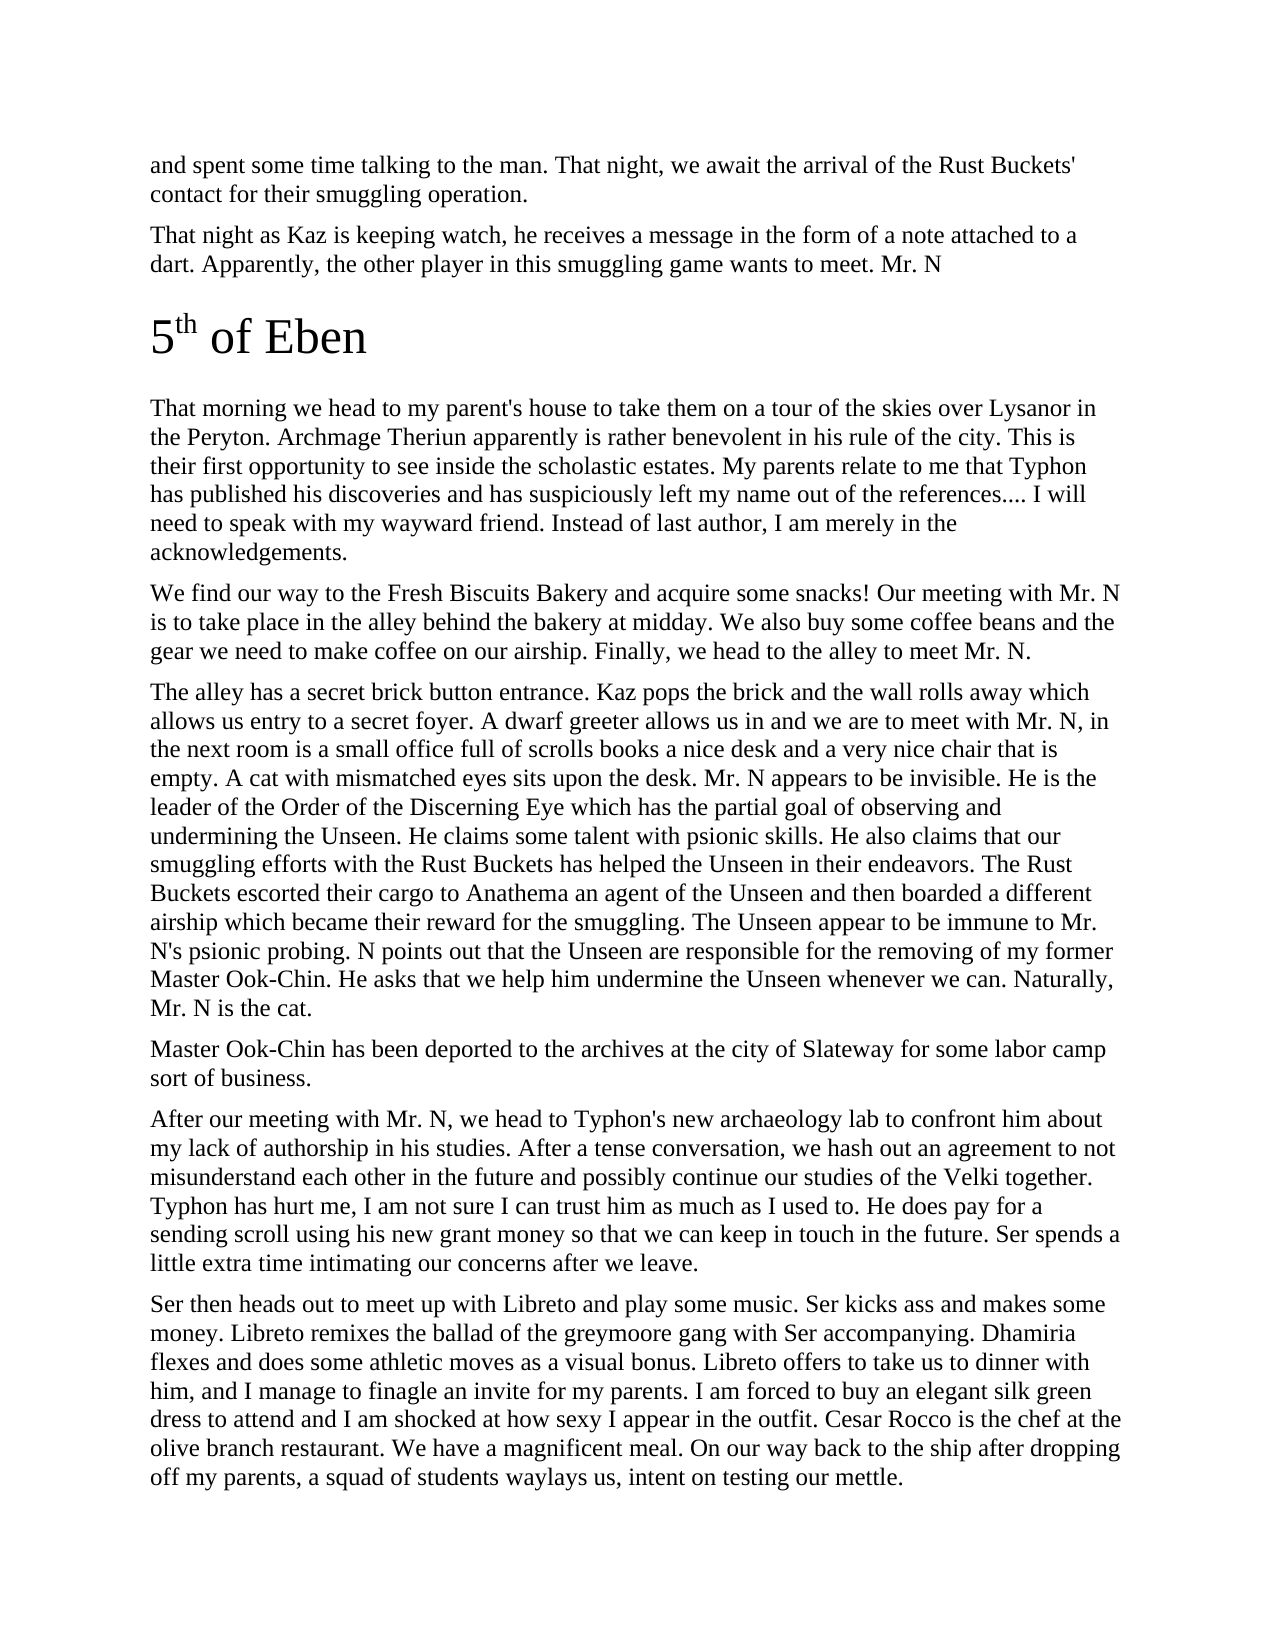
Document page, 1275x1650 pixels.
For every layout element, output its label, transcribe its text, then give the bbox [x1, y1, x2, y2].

text 5th of Eben [150, 307, 1125, 364]
text That night as Kaz is keeping watch, he receives a message in the form of a note attached to a dart. Apparently, the other player in this smuggling game wants to meet. Mr. N [150, 220, 1125, 277]
text The alley has a secret brick button entrance. Kaz pops the brick and the wall rolls away which allows us entry to a secret foyer. A dwarf greeter allows us in and we are to meet with Mr. N, in the next room is a small office full of scrolls books a nice desk and a very nice chair that is empty. A cat with mismatched eyes sits upon the desk. Mr. N appears to be invisible. He is the leader of the Order of the Discerning Eye which has the partial goal of observing and undermining the Unseen. He claims some talent with psionic skills. He also claims that our smuggling efforts with the Rust Buckets has helped the Unseen in their endeavors. The Rust Buckets escorted their cargo to Anathema an agent of the Unseen and then boarded a different airship which became their reward for the smuggling. The Unseen appear to be immune to Mr. N's psionic probing. N points out that the Unseen are responsible for the removing of my former Master Ook-Chin. He asks that we help him undermine the Unseen whenever we can. Naturally, Mr. N is the cat. [150, 677, 1125, 1022]
text Ser then heads out to meet up with Libreto and play some music. Ser kicks ass and makes some money. Libreto remixes the ballad of the greymoore gang with Ser accompanying. Dhamiria flexes and does some athletic moves as a visual bonus. Libreto offers to take us to dinner with him, and I manage to finagle an invite for my parents. I am forced to buy an elegant silk green dress to attend and I am shocked at how sexy I appear in the outfit. Cesar Rocco is the chef at the olive branch restaurant. We have a magnificent meal. On our way back to the ship after dropping off my parents, a squad of students waylays us, intent on testing our mettle. [150, 1289, 1125, 1491]
text We find our way to the Fresh Biscuits Bakery and acquire some snacks! Our meeting with Mr. N is to take place in the alley behind the bakery at midday. We also buy some coffee beans and the gear we need to make coffee on our airship. Finally, we head to the alley to meet Mr. N. [150, 578, 1125, 664]
text After our meeting with Mr. N, we head to Typhon's new archaeology lab to confront him about my lack of authorship in his studies. After a tense conversation, we hash out an agreement to not misunderstand each other in the future and possibly continue our studies of the Velki together. Typhon has hurt me, I am not sure I can trust him as much as I used to. He does pay for a sending scroll using his new grant money so that we can keep in touch in the future. Ser spends a little extra time intimating our concerns after we leave. [150, 1104, 1125, 1277]
text Master Ook-Chin has been deported to the archives at the city of Slateway for some labor camp sort of business. [150, 1034, 1125, 1092]
text That morning we head to my parent's house to take them on a tour of the skies over Lysanor in the Peryton. Archmage Theriun apparently is rather benevolent in his rule of the city. This is their first opportunity to see inside the scholastic estates. My parents relate to me that Typhon has published his discoveries and has suspiciously left my name out of the references.... I will need to speak with my wayward friend. Instead of last author, I am merely in the acknowledgements. [150, 393, 1125, 566]
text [150, 150, 1125, 207]
